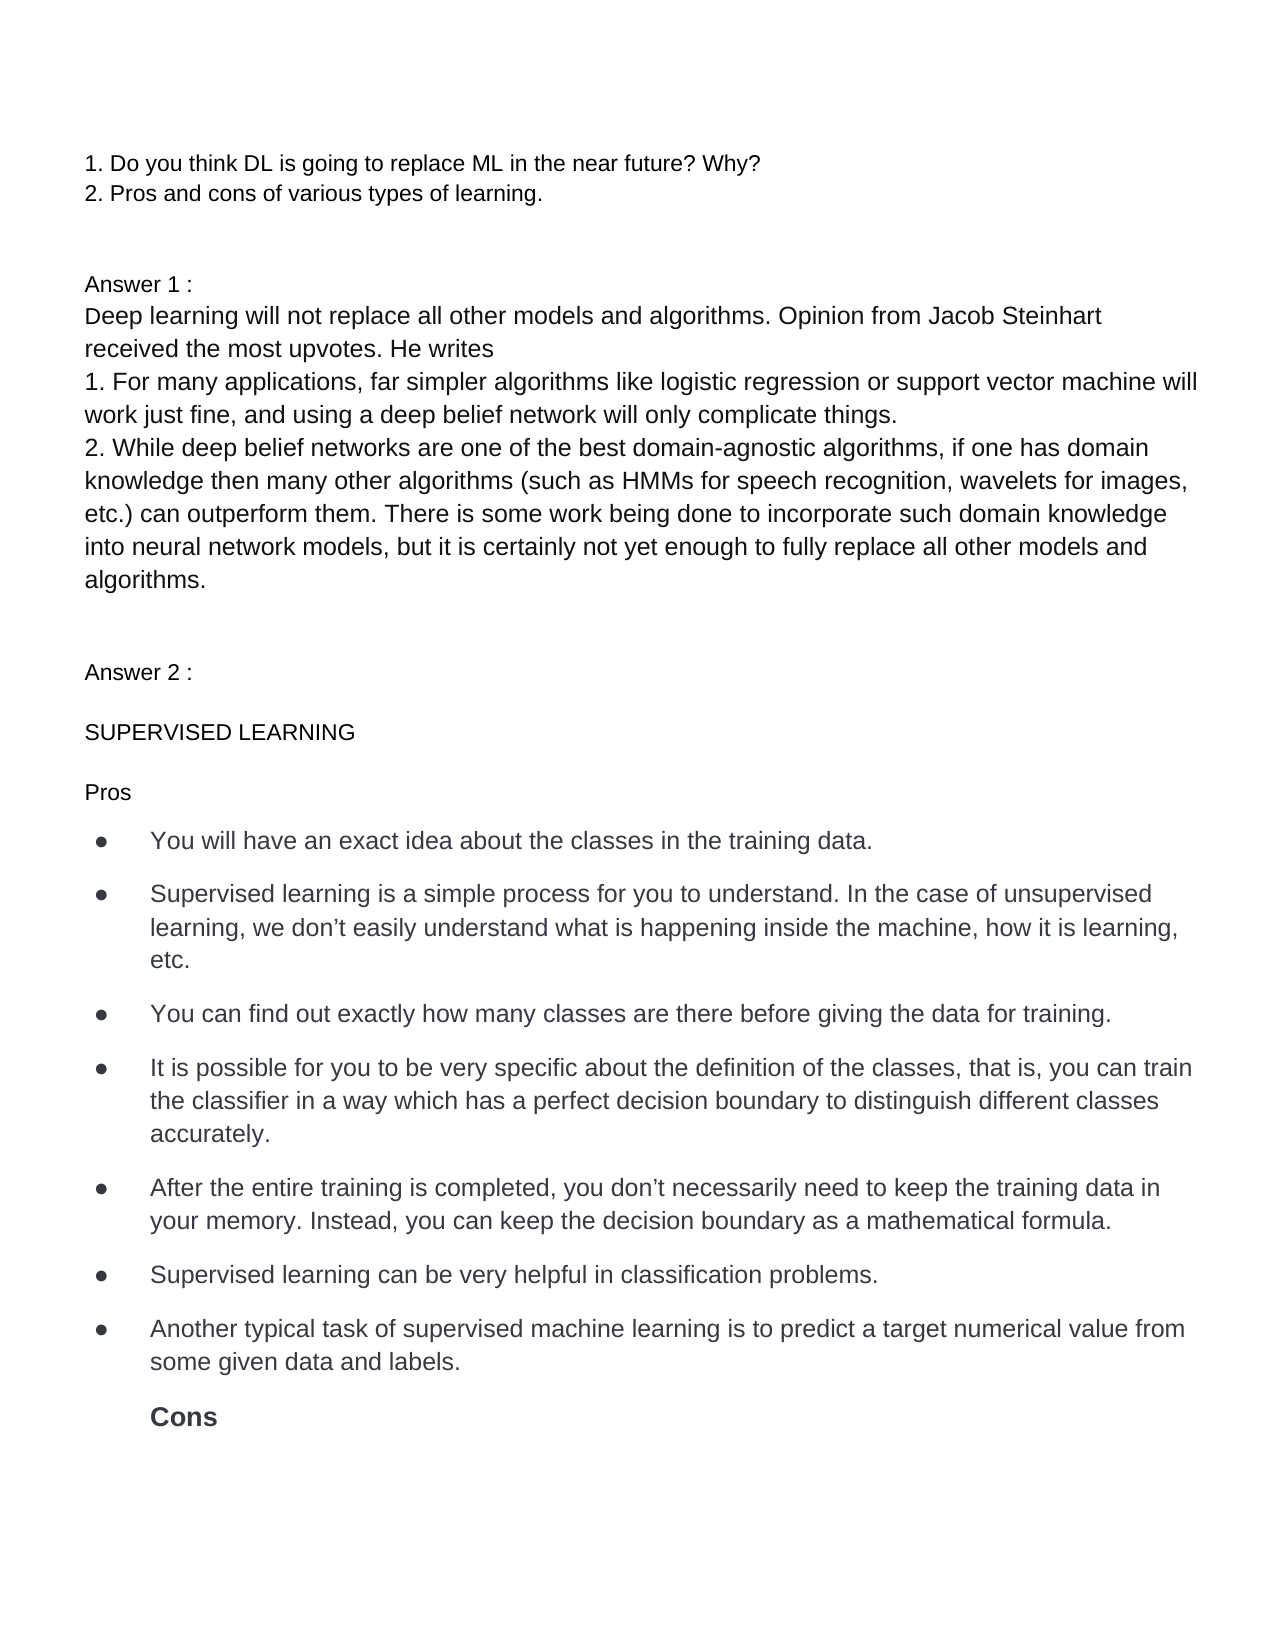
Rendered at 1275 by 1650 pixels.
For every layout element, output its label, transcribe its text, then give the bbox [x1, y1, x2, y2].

text Pros [84, 778, 1200, 805]
list Supervised learning is a simple process for you to understand. In the case of unsupervised learning, we don’t easily understand what is happening inside the machine, how it is learning, etc. [94, 879, 1200, 974]
text 1. For many applications, far simpler algorithms like logistic regression or support vector machine will work just fine, and using a deep belief network will only complicate things. [84, 367, 1200, 429]
text SUPERVISED LEARNING [84, 719, 1200, 745]
text Deep learning will not replace all other models and algorithms. Opinion from Jacob Steinhart received the most upvotes. He writes [84, 301, 1200, 363]
text Answer 2 : [84, 659, 1200, 685]
text 2. Pros and cons of various types of learning. [84, 180, 1200, 207]
list Supervised learning can be very helpful in classification problems. [94, 1260, 1200, 1289]
text Cons [150, 1401, 1200, 1432]
text 2. While deep belief networks are one of the best domain-agnostic algorithms, if one has domain knowledge then many other algorithms (such as HMMs for speech recognition, wavelets for images, etc.) can outperform them. There is some work being done to incorporate such domain knowledge into neural network models, but it is certainly not yet enough to fully replace all other models and algorithms. [84, 433, 1200, 594]
list After the entire training is completed, you don’t necessarily need to keep the training data in your memory. Instead, you can keep the decision boundary as a mathematical formula. [94, 1173, 1200, 1235]
list Another typical task of supervised machine learning is to predict a target numerical value from some given data and labels. [94, 1314, 1200, 1376]
text 1. Do you think DL is going to replace ML in the near future? Why? [84, 150, 1200, 176]
list You can find out exactly how many classes are there before giving the data for training. [94, 999, 1200, 1028]
list It is possible for you to be very specific about the definition of the classes, that is, you can train the classifier in a way which has a perfect decision boundary to distinguish different classes accurately. [94, 1053, 1200, 1148]
list You will have an exact idea about the classes in the training data. [94, 826, 1200, 854]
text Answer 1 : [84, 271, 1200, 297]
